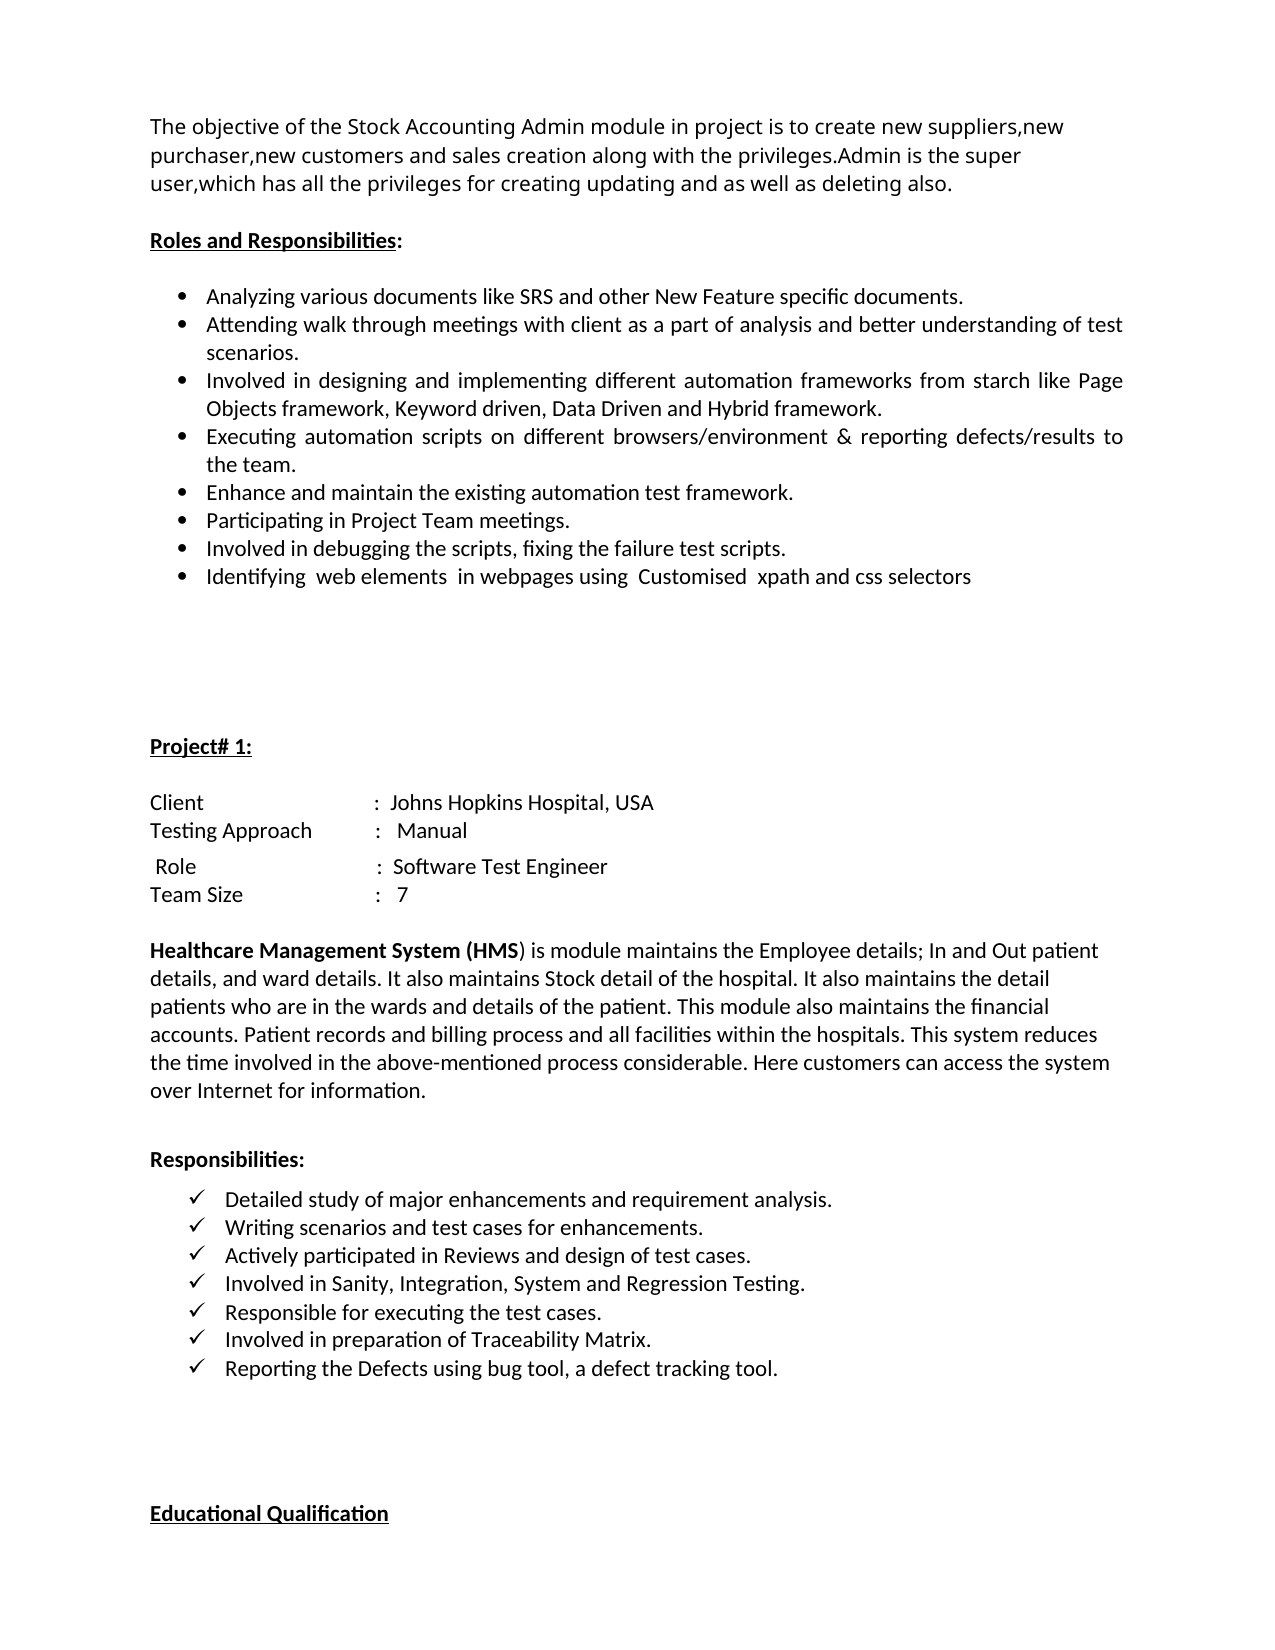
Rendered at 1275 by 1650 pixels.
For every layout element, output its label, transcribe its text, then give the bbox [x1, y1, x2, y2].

text Role : Software Test Engineer [150, 852, 1125, 880]
list Involved in debugging the scripts, fixing the failure test scripts. [178, 534, 1125, 562]
list Executing automation scripts on different browsers/environment & reporting defects/results to the team. [178, 422, 1125, 478]
text Project# 1: [150, 732, 1125, 760]
list Enhance and maintain the existing automation test framework. [178, 478, 1125, 506]
list Analyzing various documents like SRS and other New Feature specific documents. [178, 282, 1125, 310]
list Writing scenarios and test cases for enhancements. [187, 1213, 1125, 1242]
list Detailed study of major enhancements and requirement analysis. [187, 1186, 1125, 1213]
text Responsibilities: [150, 1145, 1125, 1173]
list Attending walk through meetings with client as a part of analysis and better understanding of test scenarios. [178, 310, 1125, 366]
text Client : Johns Hopkins Hospital, USA [150, 788, 1125, 816]
text Healthcare Management System (HMS) is module maintains the Employee details; In and Out patient details, and ward details. It also maintains Stock detail of the hospital. It also maintains the detail patients who are in the wards and details of the patient. This module also maintains the financial accounts. Patient records and billing process and all facilities within the hospitals. This system reduces the time involved in the above-mentioned process considerable. Here customers can access the system over Internet for information. [150, 936, 1125, 1104]
list Responsible for executing the test cases. [187, 1298, 1125, 1326]
text Roles and Responsibilities: [150, 226, 1125, 254]
list Involved in preparation of Traceability Matrix. [187, 1326, 1125, 1354]
text Testing Approach : Manual [150, 816, 1125, 844]
list Actively participated in Reviews and design of test cases. [187, 1242, 1125, 1269]
list Involved in Sanity, Integration, System and Regression Testing. [187, 1269, 1125, 1298]
text Educational Qualification [150, 1499, 1125, 1527]
list Involved in designing and implementing different automation frameworks from starch like Page Objects framework, Keyword driven, Data Driven and Hybrid framework. [178, 366, 1125, 422]
list Reporting the Defects using bug tool, a defect tracking tool. [187, 1354, 1125, 1382]
list Participating in Project Team meetings. [178, 506, 1125, 534]
list Identifying web elements in webpages using Customised xpath and css selectors [178, 562, 1125, 590]
text The objective of the Stock Accounting Admin module in project is to create new suppliers,new purchaser,new customers and sales creation along with the privileges.Admin is the super user,which has all the privileges for creating updating and as well as deleting also. [150, 112, 1125, 198]
text Team Size : 7 [150, 880, 1125, 908]
